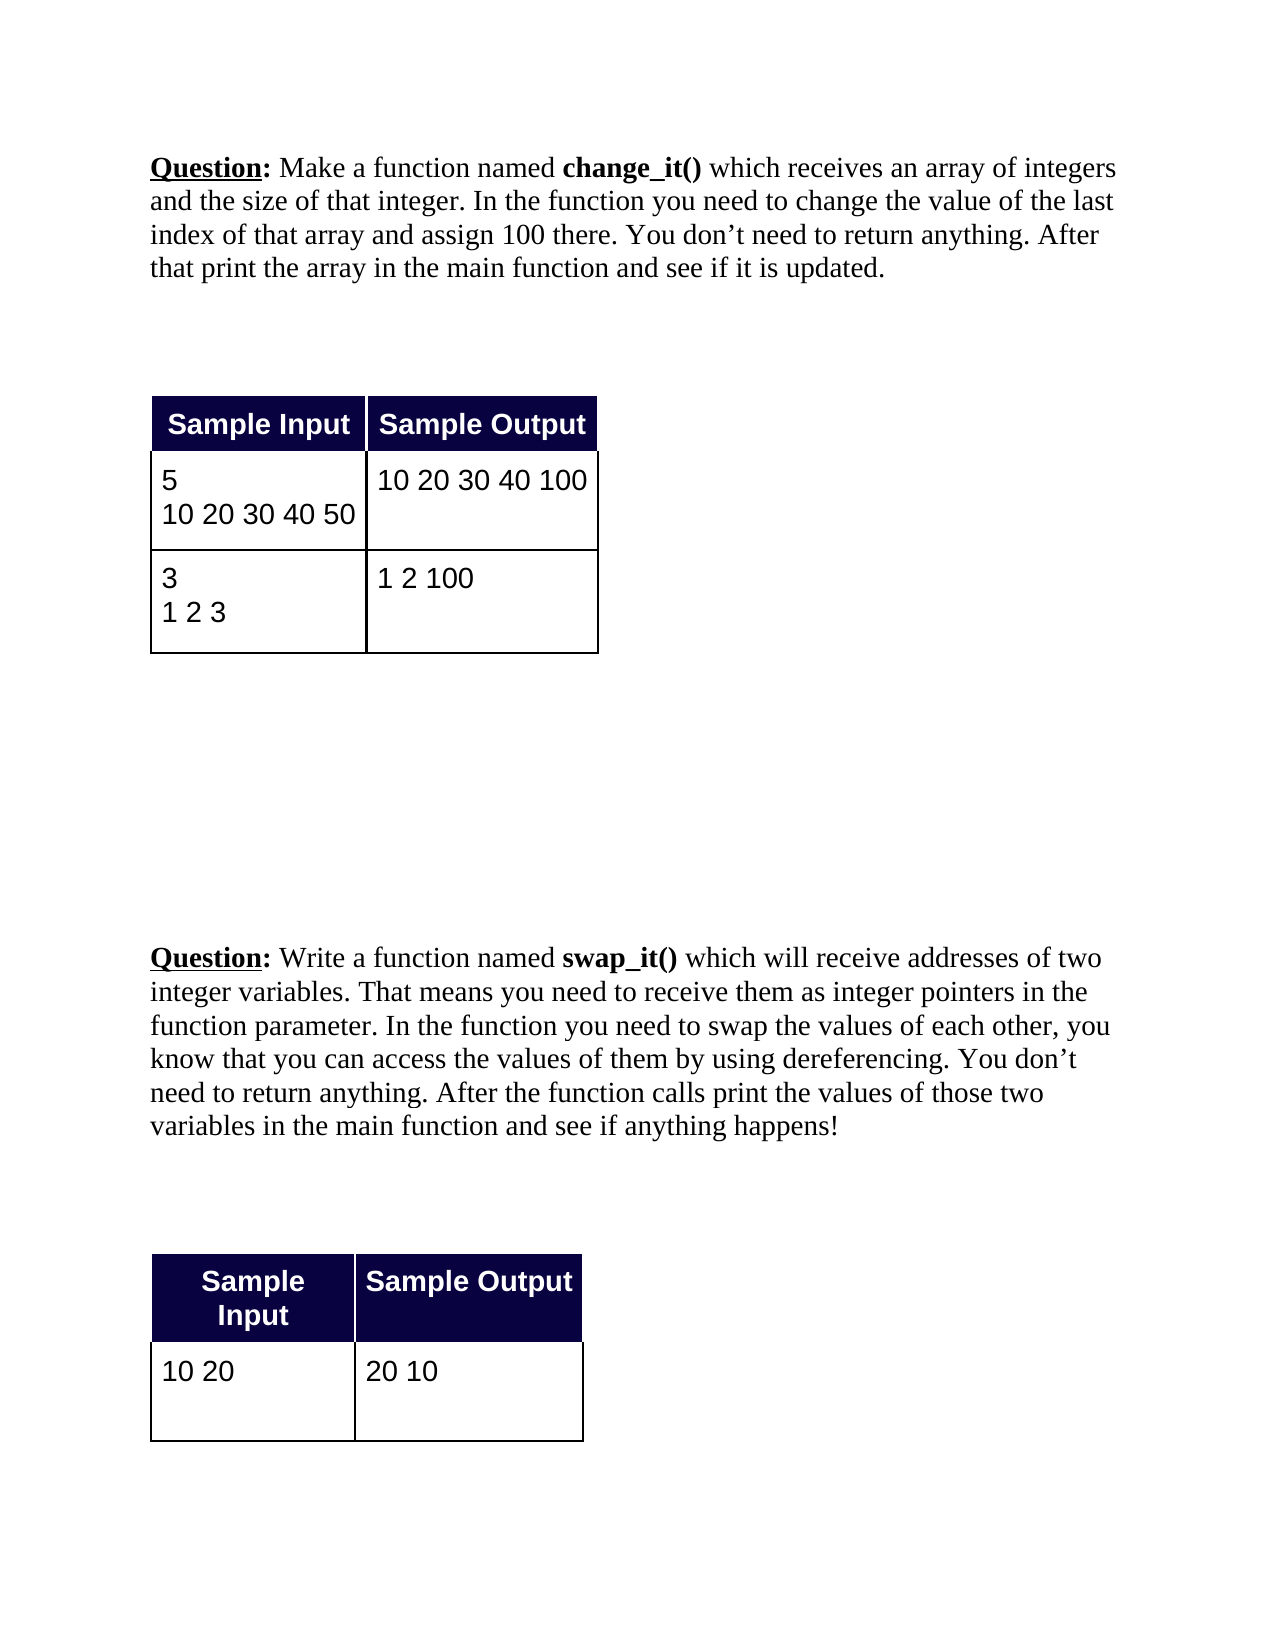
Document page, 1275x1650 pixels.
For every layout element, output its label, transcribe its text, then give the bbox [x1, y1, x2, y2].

table_header Sample Input [152, 396, 365, 451]
table_header Sample Output [356, 1254, 582, 1342]
table_cell 10 20 [152, 1344, 354, 1440]
text Question: Write a function named swap_it() which will receive addresses of two integer variables. That means you need to receive them as integer pointers in the function parameter. In the function you need to swap the values of each other, you know that you can access the values of them by using dereferencing. You don’t need to return anything. After the function calls print the values of those two variables in the main function and see if anything happens! [839, 941, 1125, 1142]
table_cell 1 2 100 [368, 551, 597, 652]
table_cell 5 10 20 30 40 50 [152, 453, 365, 549]
table_cell 10 20 30 40 100 [368, 453, 597, 549]
table_header Sample Output [368, 396, 597, 451]
table_cell 3 1 2 3 [152, 551, 365, 652]
table_header Sample Input [152, 1254, 354, 1342]
text Question: Make a function named change_it() which receives an array of integers and the size of that integer. In the function you need to change the value of the last index of that array and assign 100 there. You don’t need to return anything. After that print the array in the main function and see if it is updated. [150, 150, 1125, 284]
table_cell 20 10 [356, 1344, 582, 1440]
